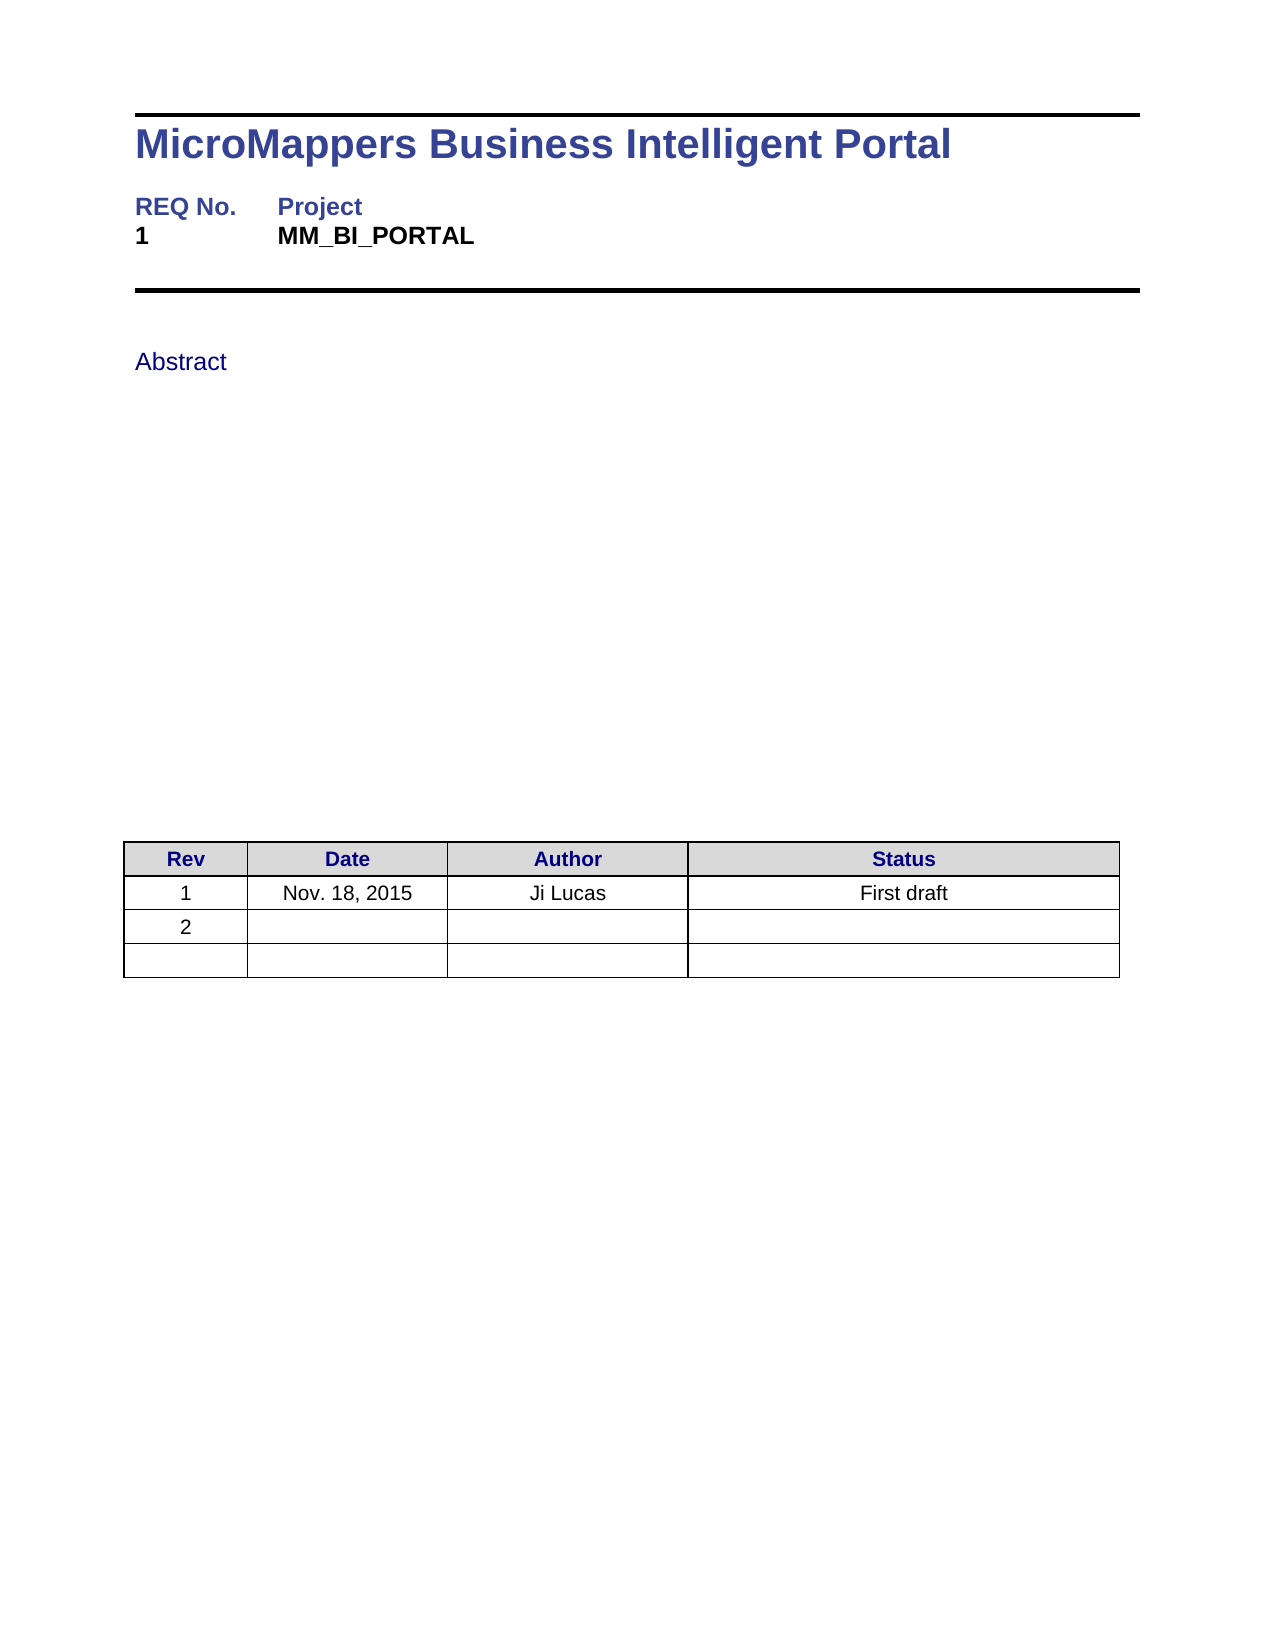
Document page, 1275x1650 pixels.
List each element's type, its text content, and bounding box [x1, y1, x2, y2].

table_header Date [248, 843, 447, 875]
table_cell [689, 910, 1119, 943]
table_header Project MM_BI_PORTAL [266, 192, 1151, 250]
table_cell [248, 944, 447, 976]
table_header REQ No. 1 [124, 192, 266, 250]
title MicroMappers Business Intelligent Portal [135, 117, 1140, 167]
table_cell First draft [689, 877, 1119, 909]
table_cell 1 [125, 877, 247, 909]
table_cell Ji Lucas [448, 877, 687, 909]
table_cell [248, 910, 447, 943]
table_header Author [448, 843, 687, 875]
table_header Rev [125, 843, 247, 875]
table_cell [448, 944, 687, 976]
table_cell [689, 944, 1119, 976]
table_cell [125, 944, 247, 976]
table_cell 2 [125, 910, 247, 943]
table_cell Nov. 18, 2015 [248, 877, 447, 909]
text Abstract [135, 347, 1140, 375]
table_cell [448, 910, 687, 943]
table_header Status [689, 843, 1119, 875]
